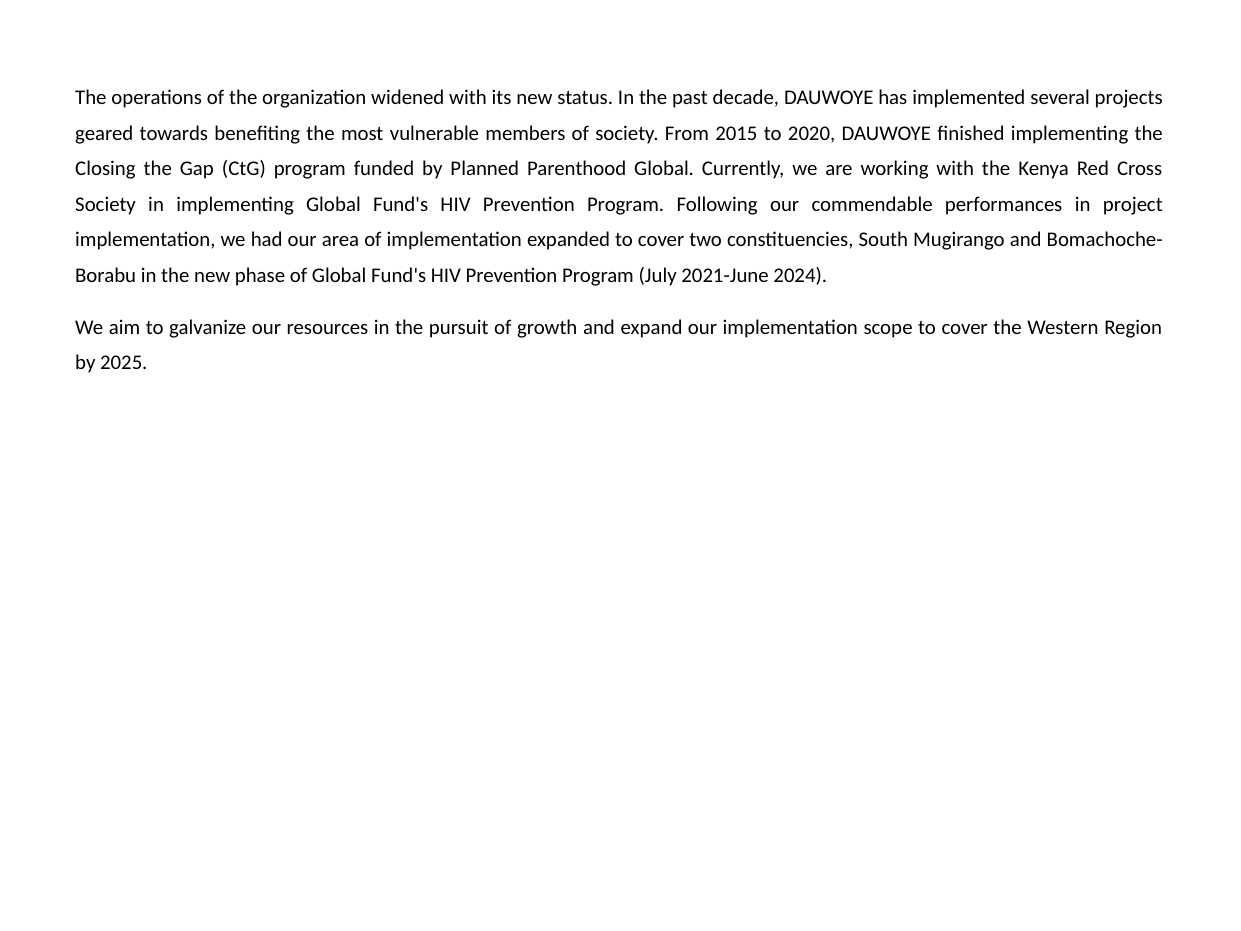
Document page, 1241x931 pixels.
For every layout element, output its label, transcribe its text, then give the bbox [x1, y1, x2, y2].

text We aim to galvanize our resources in the pursuit of growth and expand our implementation scope to cover the Western Region by 2025. [75, 314, 1165, 375]
text The operations of the organization widened with its new status. In the past decade, DAUWOYE has implemented several projects geared towards benefiting the most vulnerable members of society. From 2015 to 2020, DAUWOYE finished implementing the Closing the Gap (CtG) program funded by Planned Parenthood Global. Currently, we are working with the Kenya Red Cross Society in implementing Global Fund's HIV Prevention Program. Following our commendable performances in project implementation, we had our area of implementation expanded to cover two constituencies, South Mugirango and Bomachoche-Borabu in the new phase of Global Fund's HIV Prevention Program (July 2021-June 2024). [75, 84, 1165, 287]
